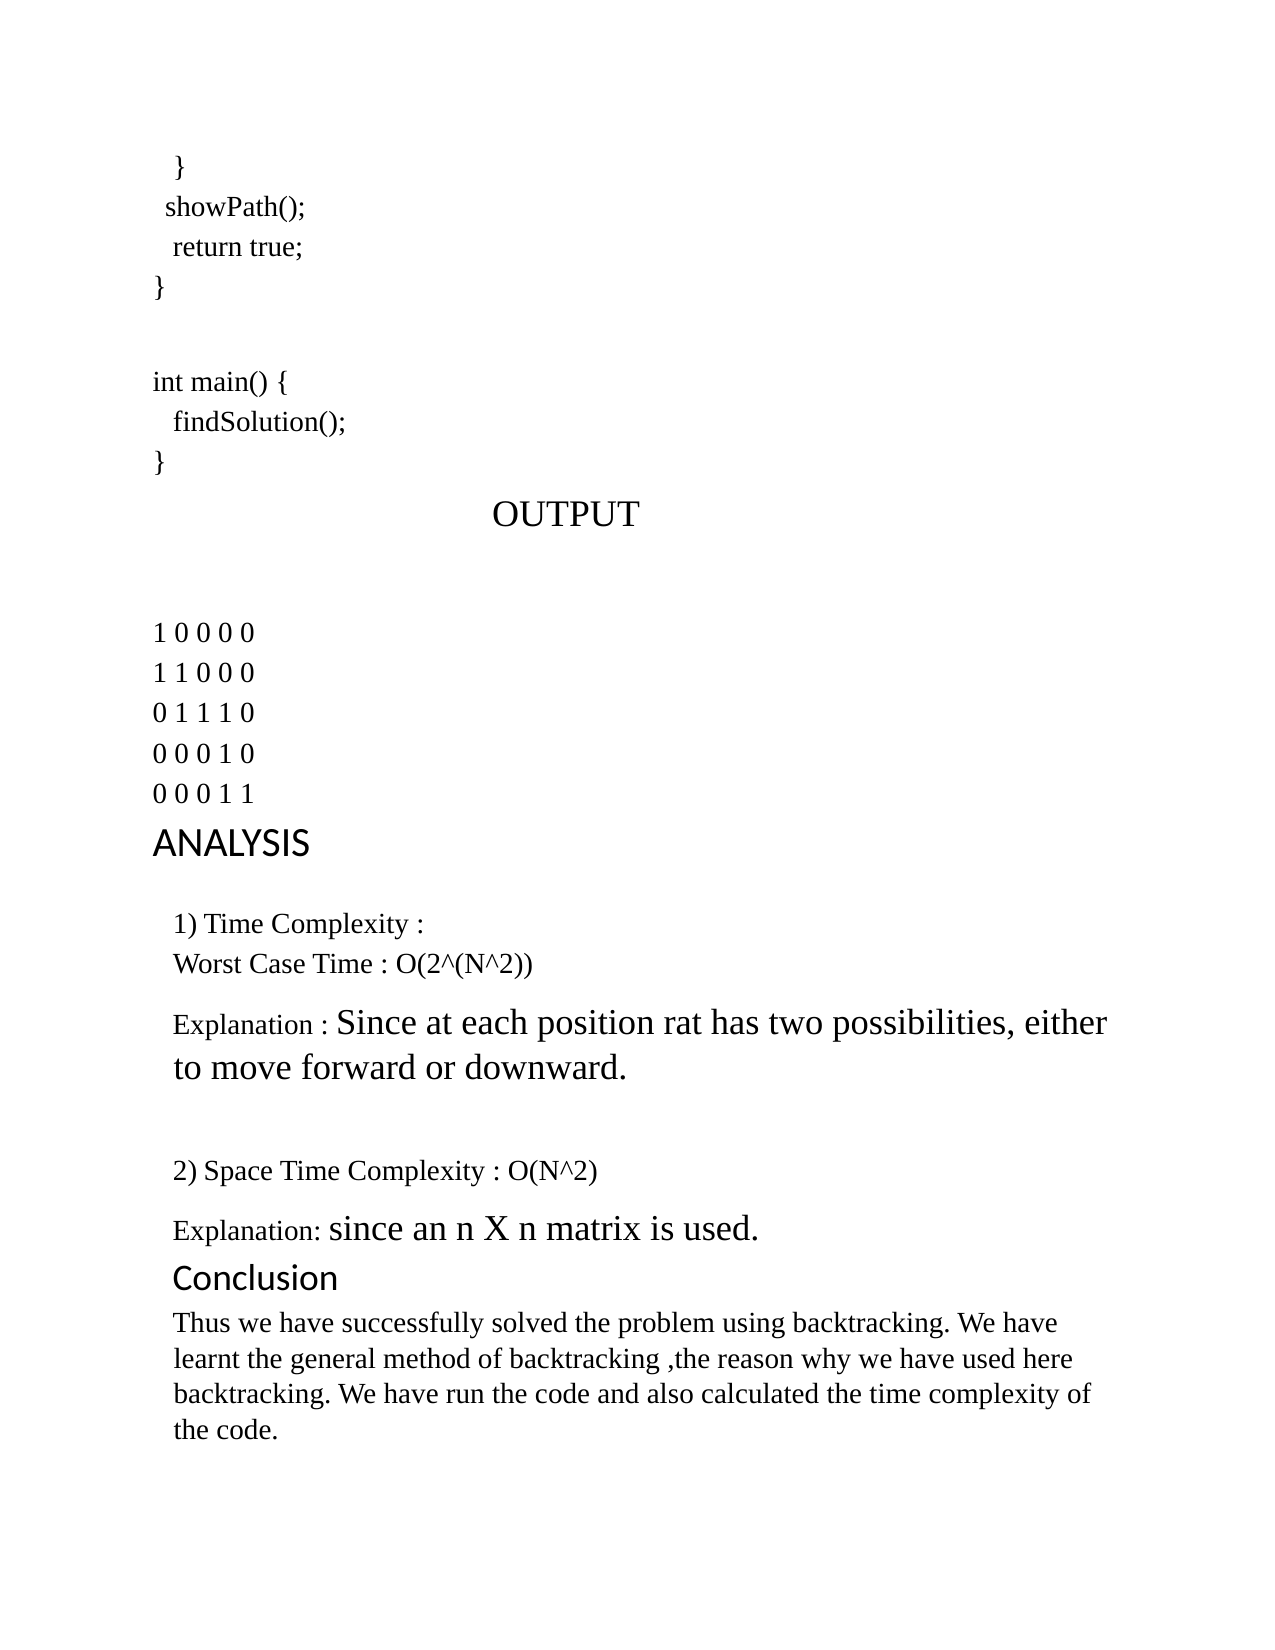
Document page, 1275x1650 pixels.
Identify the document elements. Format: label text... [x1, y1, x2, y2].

text 1 1 0 0 0 [152, 656, 1099, 689]
text int main() { [152, 364, 1099, 397]
text ANALYSIS [152, 816, 1099, 867]
subtitle OUTPUT [129, 492, 639, 535]
text 1 0 0 0 0 [152, 615, 1099, 649]
text Explanation: since an n X n matrix is used. [172, 1207, 1124, 1248]
text Thus we have successfully solved the problem using backtracking. We have learnt the general method of backtracking ,the reason why we have used here backtracking. We have run the code and also calculated the time complexity of the code. [172, 1305, 1124, 1446]
text Worst Case Time : O(2^(N^2)) [173, 946, 1099, 979]
text Explanation : Since at each position rat has two possibilities, either to move forward or downward. [172, 1000, 1124, 1087]
text return true; [173, 229, 1099, 263]
text 0 1 1 1 0 [152, 696, 1099, 729]
list Time Complexity : [173, 906, 1099, 939]
text } [152, 269, 1099, 303]
text findSolution(); [173, 404, 1099, 437]
text Conclusion [172, 1254, 1124, 1299]
text } [152, 444, 1099, 477]
list Space Time Complexity : O(N^2) [173, 1153, 1099, 1186]
text 0 0 0 1 0 [152, 736, 1099, 769]
text showPath(); [165, 189, 1099, 222]
text } [173, 149, 1099, 182]
text 0 0 0 1 1 [152, 776, 1099, 809]
